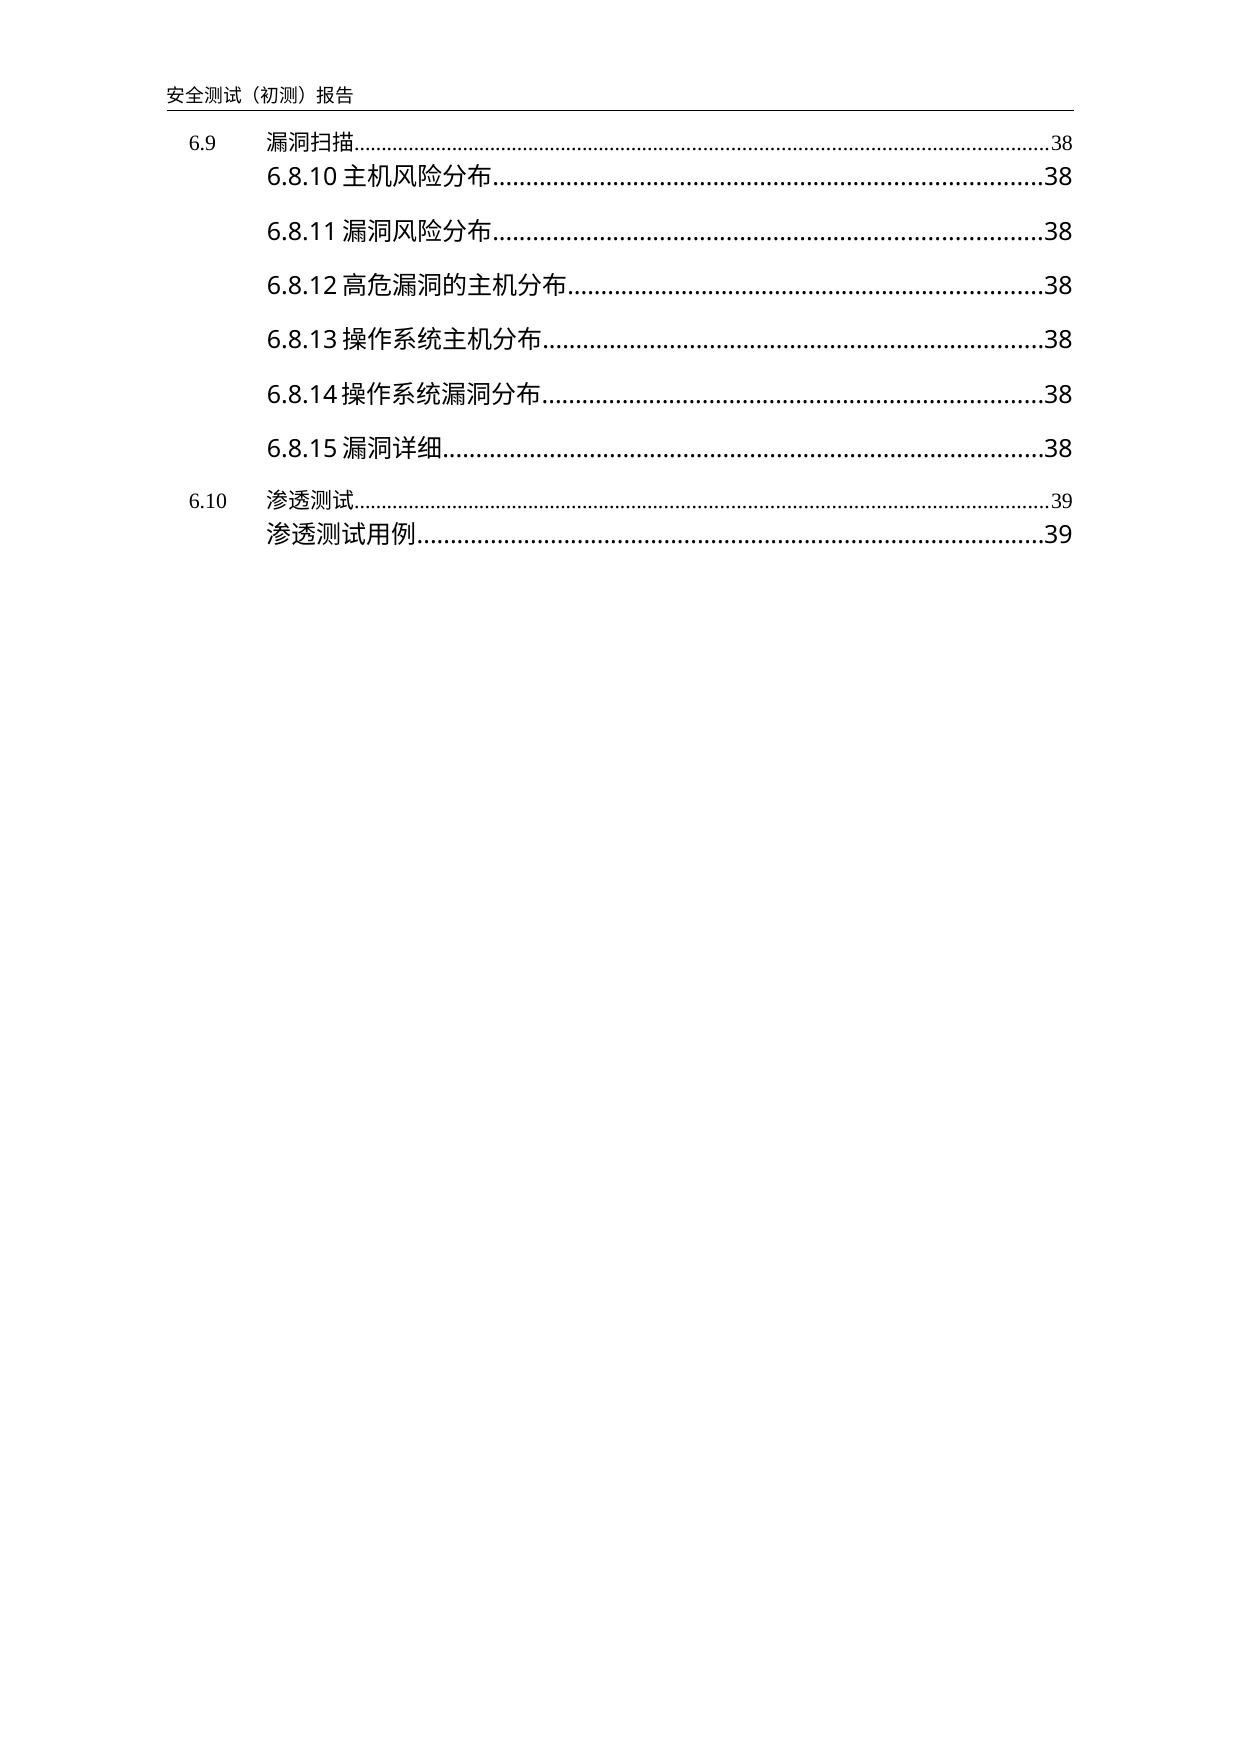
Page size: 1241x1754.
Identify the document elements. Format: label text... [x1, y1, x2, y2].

text 渗透测试用例 39 [267, 515, 1074, 551]
text 6.8.11漏洞风险分布 38 [267, 211, 1074, 247]
text 6.8.15漏洞详细 38 [267, 429, 1074, 465]
text 6.8.12高危漏洞的主机分布 38 [267, 266, 1074, 302]
text 6.9 漏洞扫描 38 [188, 125, 1074, 157]
text 6.8.10主机风险分布 38 [267, 157, 1074, 193]
text 6.10 渗透测试 39 [188, 483, 1074, 515]
text 6.8.14 操作系统漏洞分布 38 [267, 374, 1074, 411]
text 6.8.13操作系统主机分布 38 [267, 320, 1074, 356]
